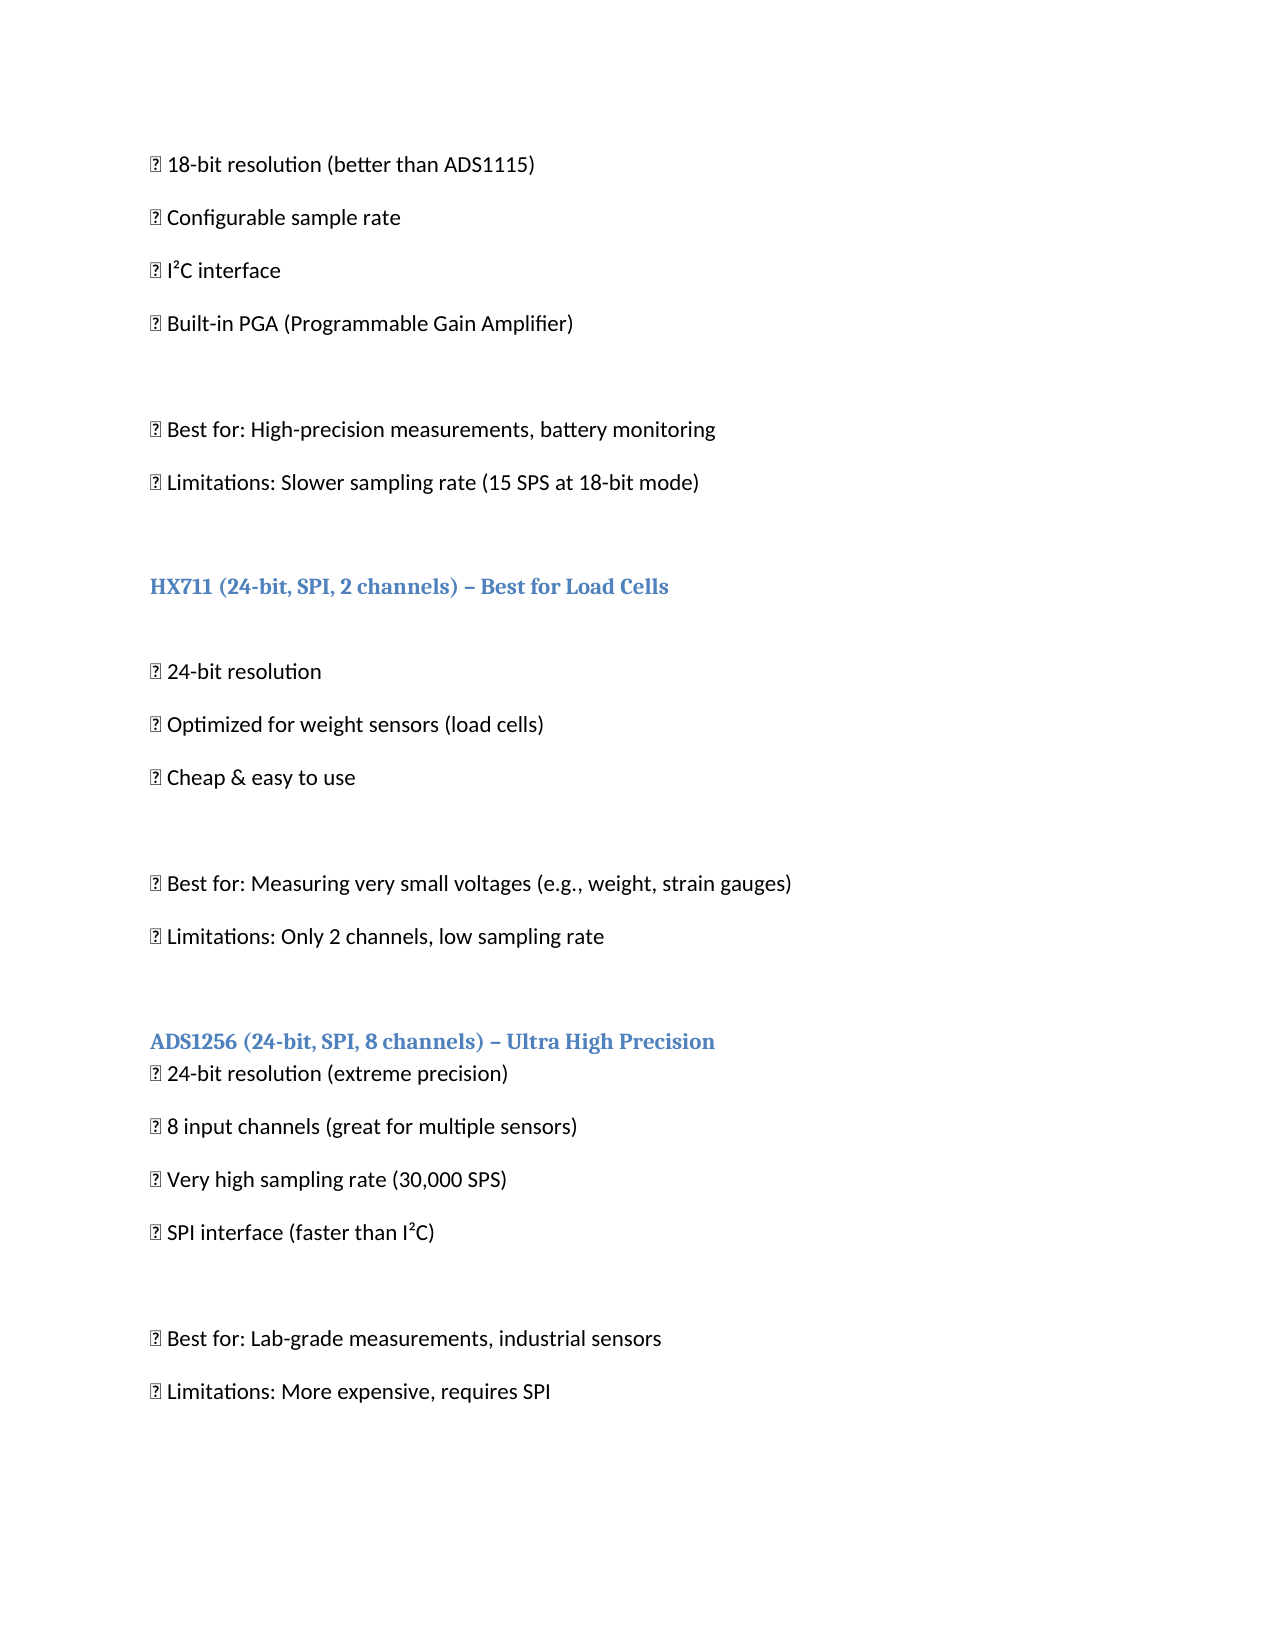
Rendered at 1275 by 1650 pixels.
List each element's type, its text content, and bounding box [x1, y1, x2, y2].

subtitle HX711 (24-bit, SPI, 2 channels) – Best for Load Cells [150, 574, 1125, 601]
text ✅ Cheap & easy to use [150, 763, 1125, 791]
text ✅ I²C interface [150, 256, 1125, 284]
subtitle ADS1256 (24-bit, SPI, 8 channels) – Ultra High Precision [150, 1028, 1125, 1055]
text ✅ Configurable sample rate [150, 203, 1125, 231]
text ✅ Optimized for weight sensors (load cells) [150, 710, 1125, 738]
text 🔻 Limitations: Slower sampling rate (15 SPS at 18-bit mode) [150, 468, 1125, 496]
text 📌 Best for: Lab-grade measurements, industrial sensors [150, 1324, 1125, 1352]
text ✅ 18-bit resolution (better than ADS1115) [150, 150, 1125, 178]
text ✅ 24-bit resolution [150, 657, 1125, 685]
text 📌 Best for: High-precision measurements, battery monitoring [150, 415, 1125, 443]
text 📌 Best for: Measuring very small voltages (e.g., weight, strain gauges) [150, 869, 1125, 897]
text ✅ 8 input channels (great for multiple sensors) [150, 1112, 1125, 1140]
text ✅ Very high sampling rate (30,000 SPS) [150, 1165, 1125, 1193]
text ✅ 24-bit resolution (extreme precision) [150, 1059, 1125, 1087]
text 🔻 Limitations: More expensive, requires SPI [150, 1377, 1125, 1405]
text ✅ SPI interface (faster than I²C) [150, 1218, 1125, 1246]
text ✅ Built-in PGA (Programmable Gain Amplifier) [150, 309, 1125, 337]
text 🔻 Limitations: Only 2 channels, low sampling rate [150, 922, 1125, 951]
